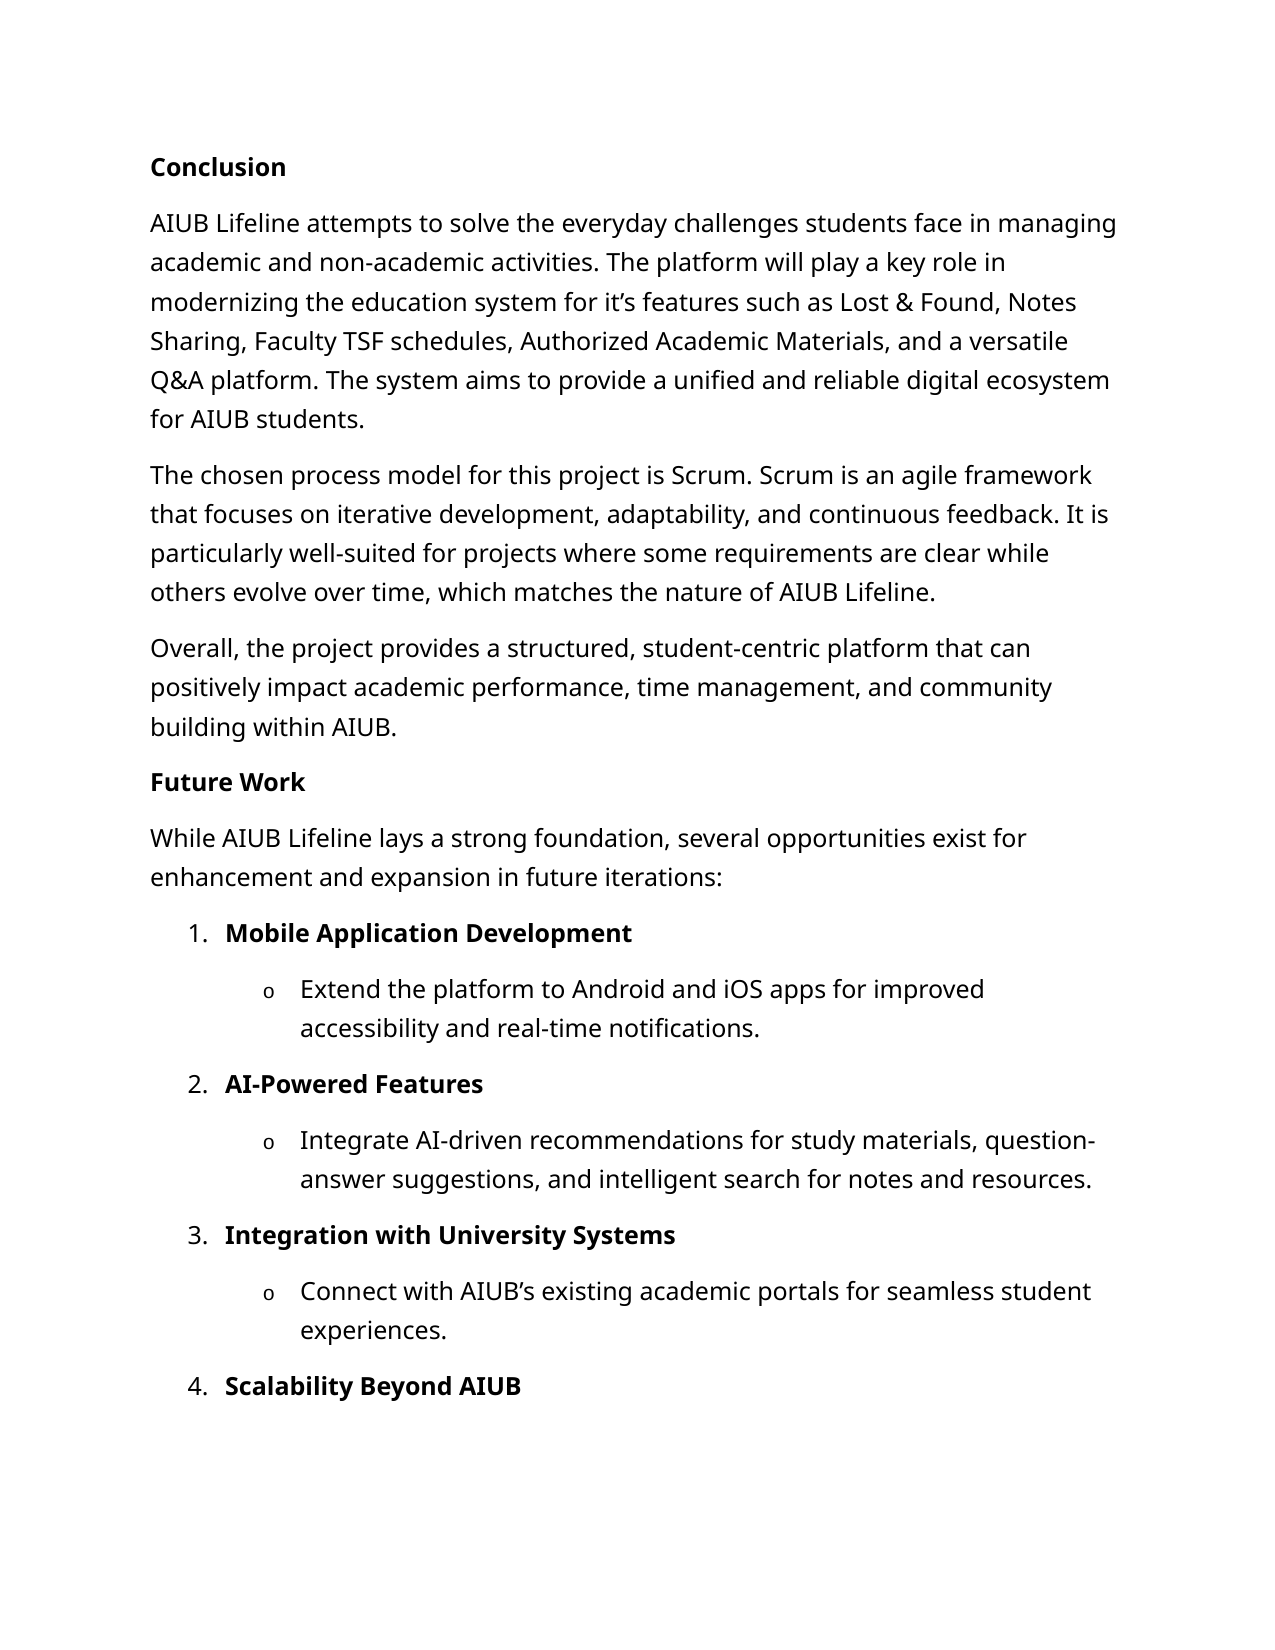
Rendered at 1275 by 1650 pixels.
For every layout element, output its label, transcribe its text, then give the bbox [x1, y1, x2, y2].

list AI-Powered Features [187, 1067, 1125, 1101]
list Integrate AI-driven recommendations for study materials, question-answer suggestions, and intelligent search for notes and resources. [262, 1122, 1125, 1196]
text Future Work [150, 765, 1125, 799]
text AIUB Lifeline attempts to solve the everyday challenges students face in managing academic and non-academic activities. The platform will play a key role in modernizing the education system for it’s features such as Lost & Found, Notes Sharing, Faculty TSF schedules, Authorized Academic Materials, and a versatile Q&A platform. The system aims to provide a unified and reliable digital ecosystem for AIUB students. [150, 206, 1125, 436]
list Integration with University Systems [187, 1217, 1125, 1252]
text While AIUB Lifeline lays a strong foundation, several opportunities exist for enhancement and expansion in future iterations: [150, 821, 1125, 894]
text Conclusion [150, 150, 1125, 184]
list Connect with AIUB’s existing academic portals for seamless student experiences. [262, 1273, 1125, 1347]
text Overall, the project provides a structured, student-centric platform that can positively impact academic performance, time management, and community building within AIUB. [150, 631, 1125, 743]
list Extend the platform to Android and iOS apps for improved accessibility and real-time notifications. [262, 972, 1125, 1045]
text The chosen process model for this project is Scrum. Scrum is an agile framework that focuses on iterative development, adaptability, and continuous feedback. It is particularly well-suited for projects where some requirements are clear while others evolve over time, which matches the nature of AIUB Lifeline. [150, 457, 1125, 609]
list Scalability Beyond AIUB [187, 1368, 1125, 1402]
list Mobile Application Development [187, 916, 1125, 950]
